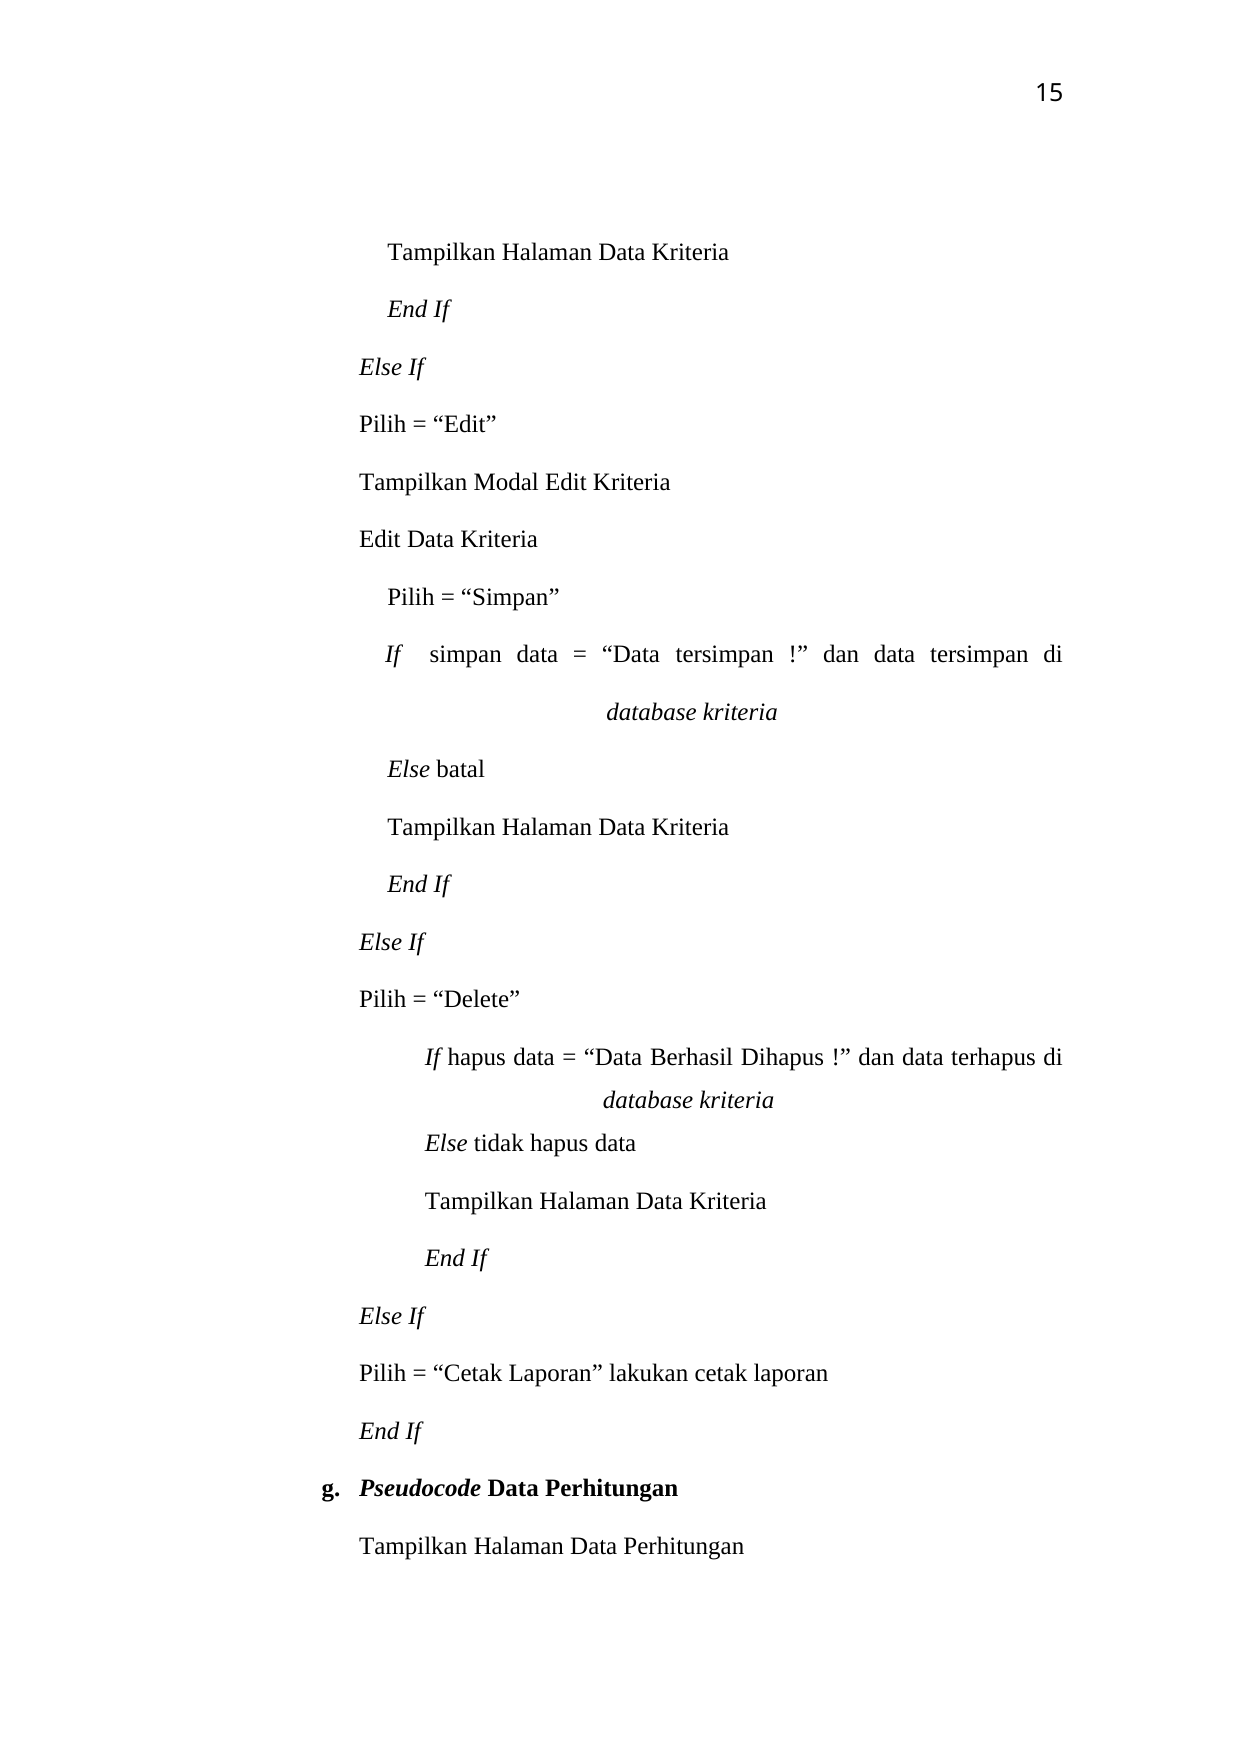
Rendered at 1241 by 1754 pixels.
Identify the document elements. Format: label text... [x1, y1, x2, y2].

text Else batal [359, 754, 1063, 783]
list Pseudocode Data Perhitungan [321, 1473, 1063, 1502]
list If simpan data = “Data tersimpan !” dan data tersimpan di database kriteria [385, 639, 1063, 726]
list Pilih = “Delete” [359, 984, 1063, 1013]
list Else If [359, 352, 1063, 381]
list Tampilkan Modal Edit Kriteria [359, 467, 1063, 496]
list If hapus data = “Data Berhasil Dihapus !” dan data terhapus di database kriteria [424, 1042, 1063, 1114]
list Tampilkan Halaman Data Kriteria [396, 1186, 1063, 1214]
text Tampilkan Halaman Data Kriteria [359, 812, 1063, 841]
list Else If [359, 927, 1063, 956]
list Pilih = “Simpan” [359, 582, 1063, 611]
list Tampilkan Halaman Data Perhitungan [359, 1531, 1063, 1559]
text Tampilkan Halaman Data Kriteria [359, 237, 1063, 266]
text End If [359, 294, 1063, 323]
list Edit Data Kriteria [359, 524, 1063, 553]
list End If [359, 1416, 1063, 1444]
list Else If [359, 1301, 1063, 1329]
text End If [359, 869, 1063, 898]
list End If [396, 1243, 1063, 1272]
list Pilih = “Cetak Laporan” lakukan cetak laporan [359, 1358, 1063, 1387]
list Pilih = “Edit” [359, 409, 1063, 438]
list Else tidak hapus data [424, 1128, 1063, 1157]
